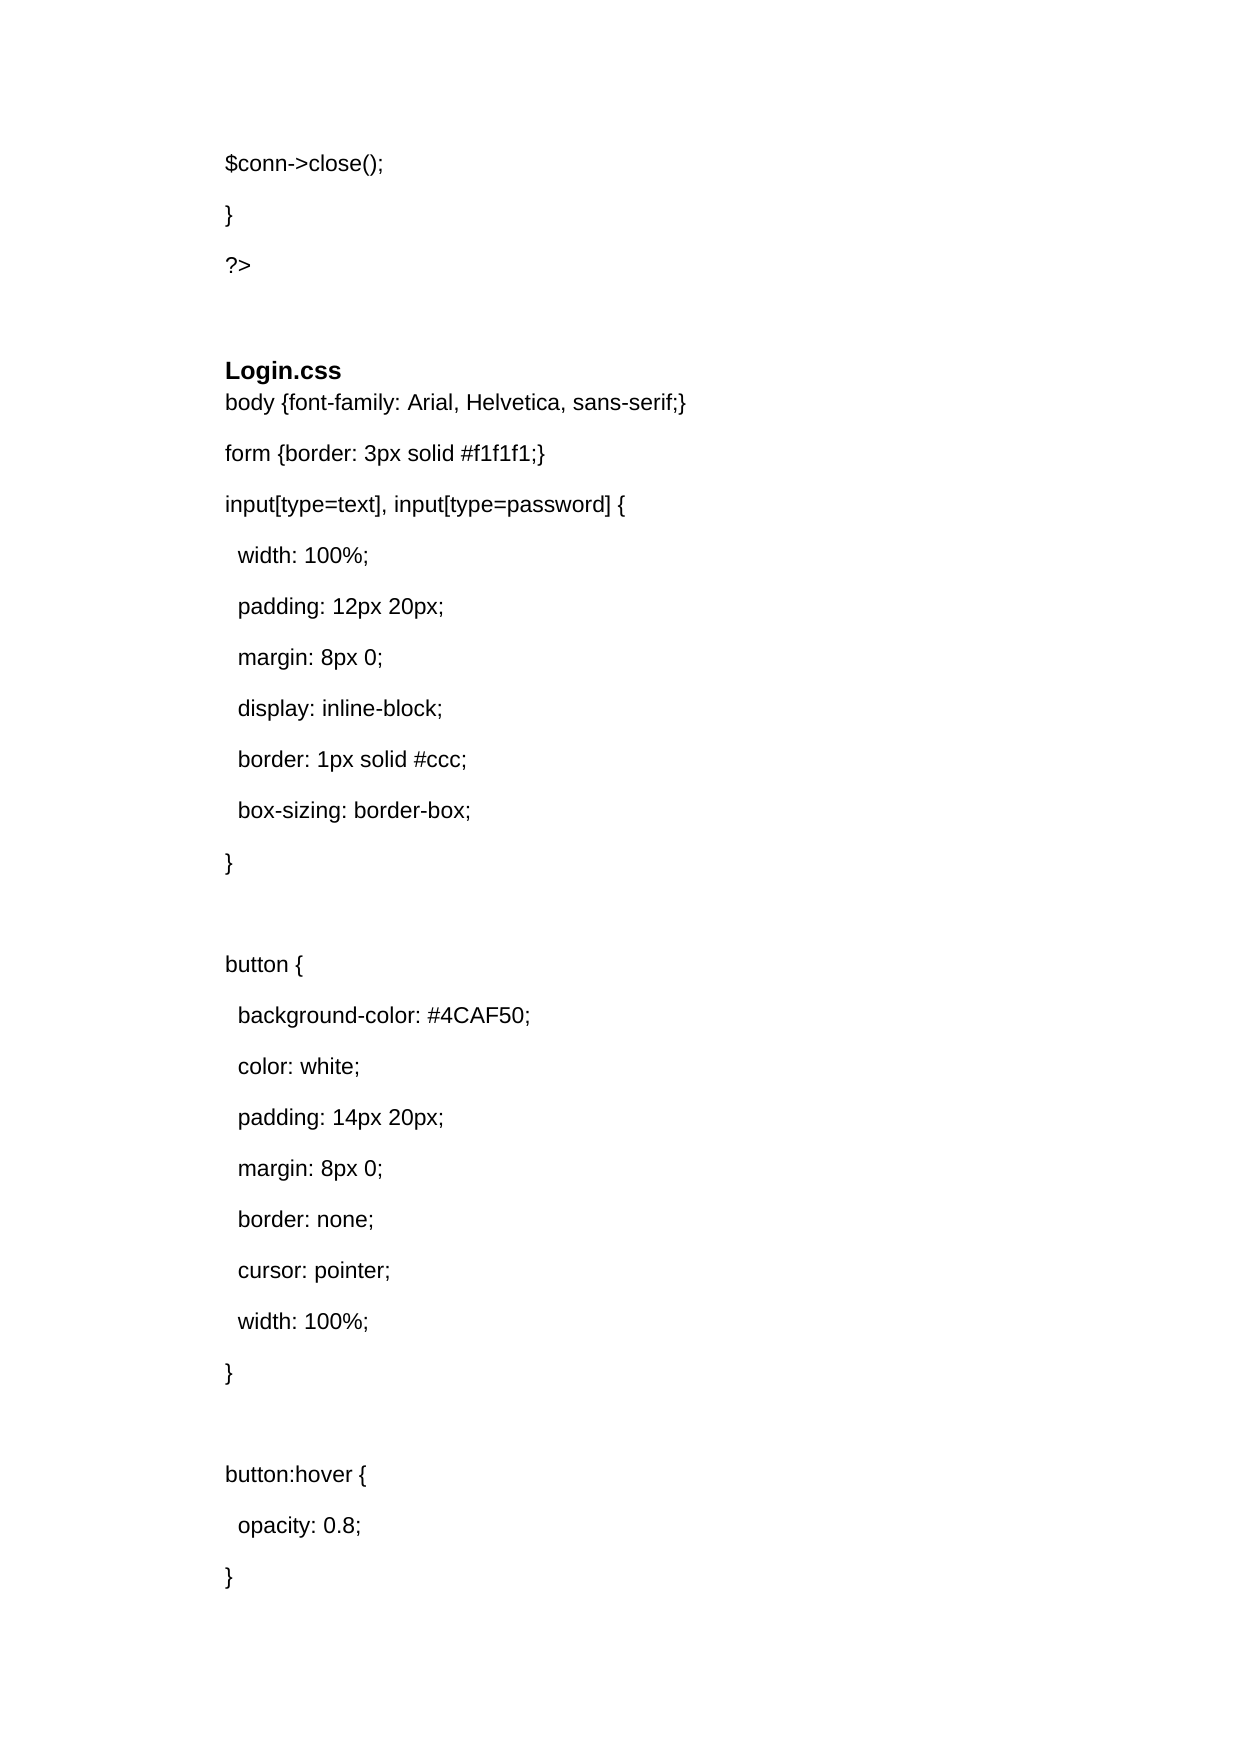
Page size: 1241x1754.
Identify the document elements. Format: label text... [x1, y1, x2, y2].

text box-sizing: border-box; [225, 797, 1090, 824]
text } [225, 1563, 1090, 1589]
text margin: 8px 0; [225, 1155, 1090, 1181]
text } [225, 848, 1090, 875]
text form {border: 3px solid #f1f1f1;} [225, 440, 1090, 467]
text body {font-family: Arial, Helvetica, sans-serif;} [225, 389, 1090, 416]
text width: 100%; [225, 542, 1090, 569]
text border: none; [225, 1206, 1090, 1232]
text input[type=text], input[type=password] { [225, 491, 1090, 518]
text ?> [225, 252, 1090, 278]
text margin: 8px 0; [225, 644, 1090, 671]
text width: 100%; [225, 1308, 1090, 1334]
text cursor: pointer; [225, 1257, 1090, 1283]
text display: inline-block; [225, 695, 1090, 722]
text button:hover { [225, 1461, 1090, 1487]
text } [225, 201, 1090, 227]
text color: white; [225, 1053, 1090, 1079]
text } [225, 1359, 1090, 1385]
text opacity: 0.8; [225, 1512, 1090, 1538]
text button { [225, 951, 1090, 977]
text border: 1px solid #ccc; [225, 746, 1090, 773]
text background-color: #4CAF50; [225, 1002, 1090, 1028]
text padding: 12px 20px; [225, 593, 1090, 620]
subtitle Login.css [225, 356, 1090, 385]
text padding: 14px 20px; [225, 1104, 1090, 1130]
text $conn->close(); [225, 150, 1090, 176]
